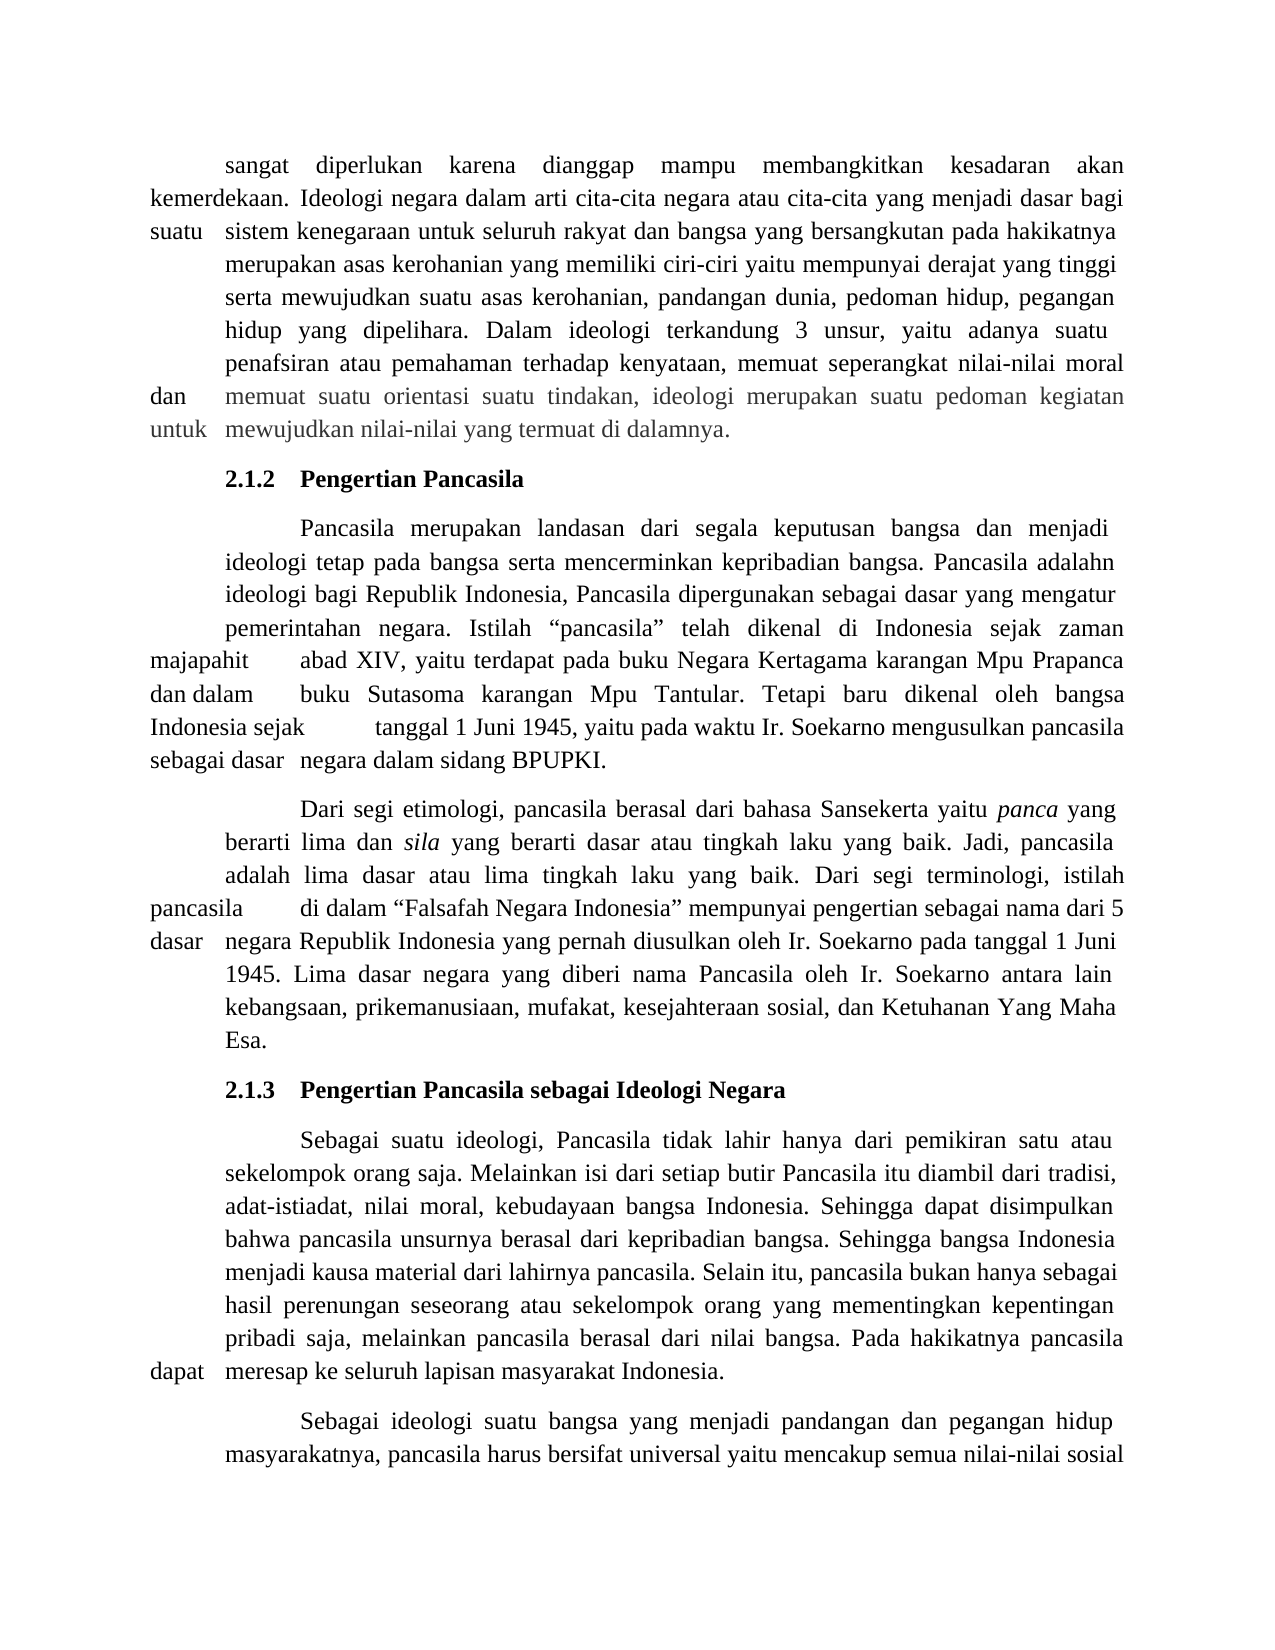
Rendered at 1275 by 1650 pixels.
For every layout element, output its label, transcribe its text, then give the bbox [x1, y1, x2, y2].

text 2.1.3 Pengertian Pancasila sebagai Ideologi Negara [150, 1075, 1125, 1104]
text 2.1.2 Pengertian Pancasila [150, 464, 1125, 493]
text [150, 1406, 1125, 1467]
text Sebagai suatu ideologi, Pancasila tidak lahir hanya dari pemikiran satu atau sekelompok orang saja. Melainkan isi dari setiap butir Pancasila itu diambil dari tradisi, adat-istiadat, nilai moral, kebudayaan bangsa Indonesia. Sehingga dapat disimpulkan bahwa pancasila unsurnya berasal dari kepribadian bangsa. Sehingga bangsa Indonesia menjadi kausa material dari lahirnya pancasila. Selain itu, pancasila bukan hanya sebagai hasil perenungan seseorang atau sekelompok orang yang mementingkan kepentingan pribadi saja, melainkan pancasila berasal dari nilai bangsa. Pada hakikatnya pancasila dapat meresap ke seluruh lapisan masyarakat Indonesia. [150, 1125, 1125, 1385]
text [150, 150, 1125, 443]
text Dari segi etimologi, pancasila berasal dari bahasa Sansekerta yaitu panca yang berarti lima dan sila yang berarti dasar atau tingkah laku yang baik. Jadi, pancasila adalah lima dasar atau lima tingkah laku yang baik. Dari segi terminologi, istilah pancasila di dalam “Falsafah Negara Indonesia” mempunyai pengertian sebagai nama dari 5 dasar negara Republik Indonesia yang pernah diusulkan oleh Ir. Soekarno pada tanggal 1 Juni 1945. Lima dasar negara yang diberi nama Pancasila oleh Ir. Soekarno antara lain kebangsaan, prikemanusiaan, mufakat, kesejahteraan sosial, dan Ketuhanan Yang Maha Esa. [150, 794, 1125, 1054]
text Pancasila merupakan landasan dari segala keputusan bangsa dan menjadi ideologi tetap pada bangsa serta mencerminkan kepribadian bangsa. Pancasila adalahn ideologi bagi Republik Indonesia, Pancasila dipergunakan sebagai dasar yang mengatur pemerintahan negara. Istilah “pancasila” telah dikenal di Indonesia sejak zaman majapahit abad XIV, yaitu terdapat pada buku Negara Kertagama karangan Mpu Prapanca dan dalam buku Sutasoma karangan Mpu Tantular. Tetapi baru dikenal oleh bangsa Indonesia sejak tanggal 1 Juni 1945, yaitu pada waktu Ir. Soekarno mengusulkan pancasila sebagai dasar negara dalam sidang BPUPKI. [150, 513, 1125, 773]
